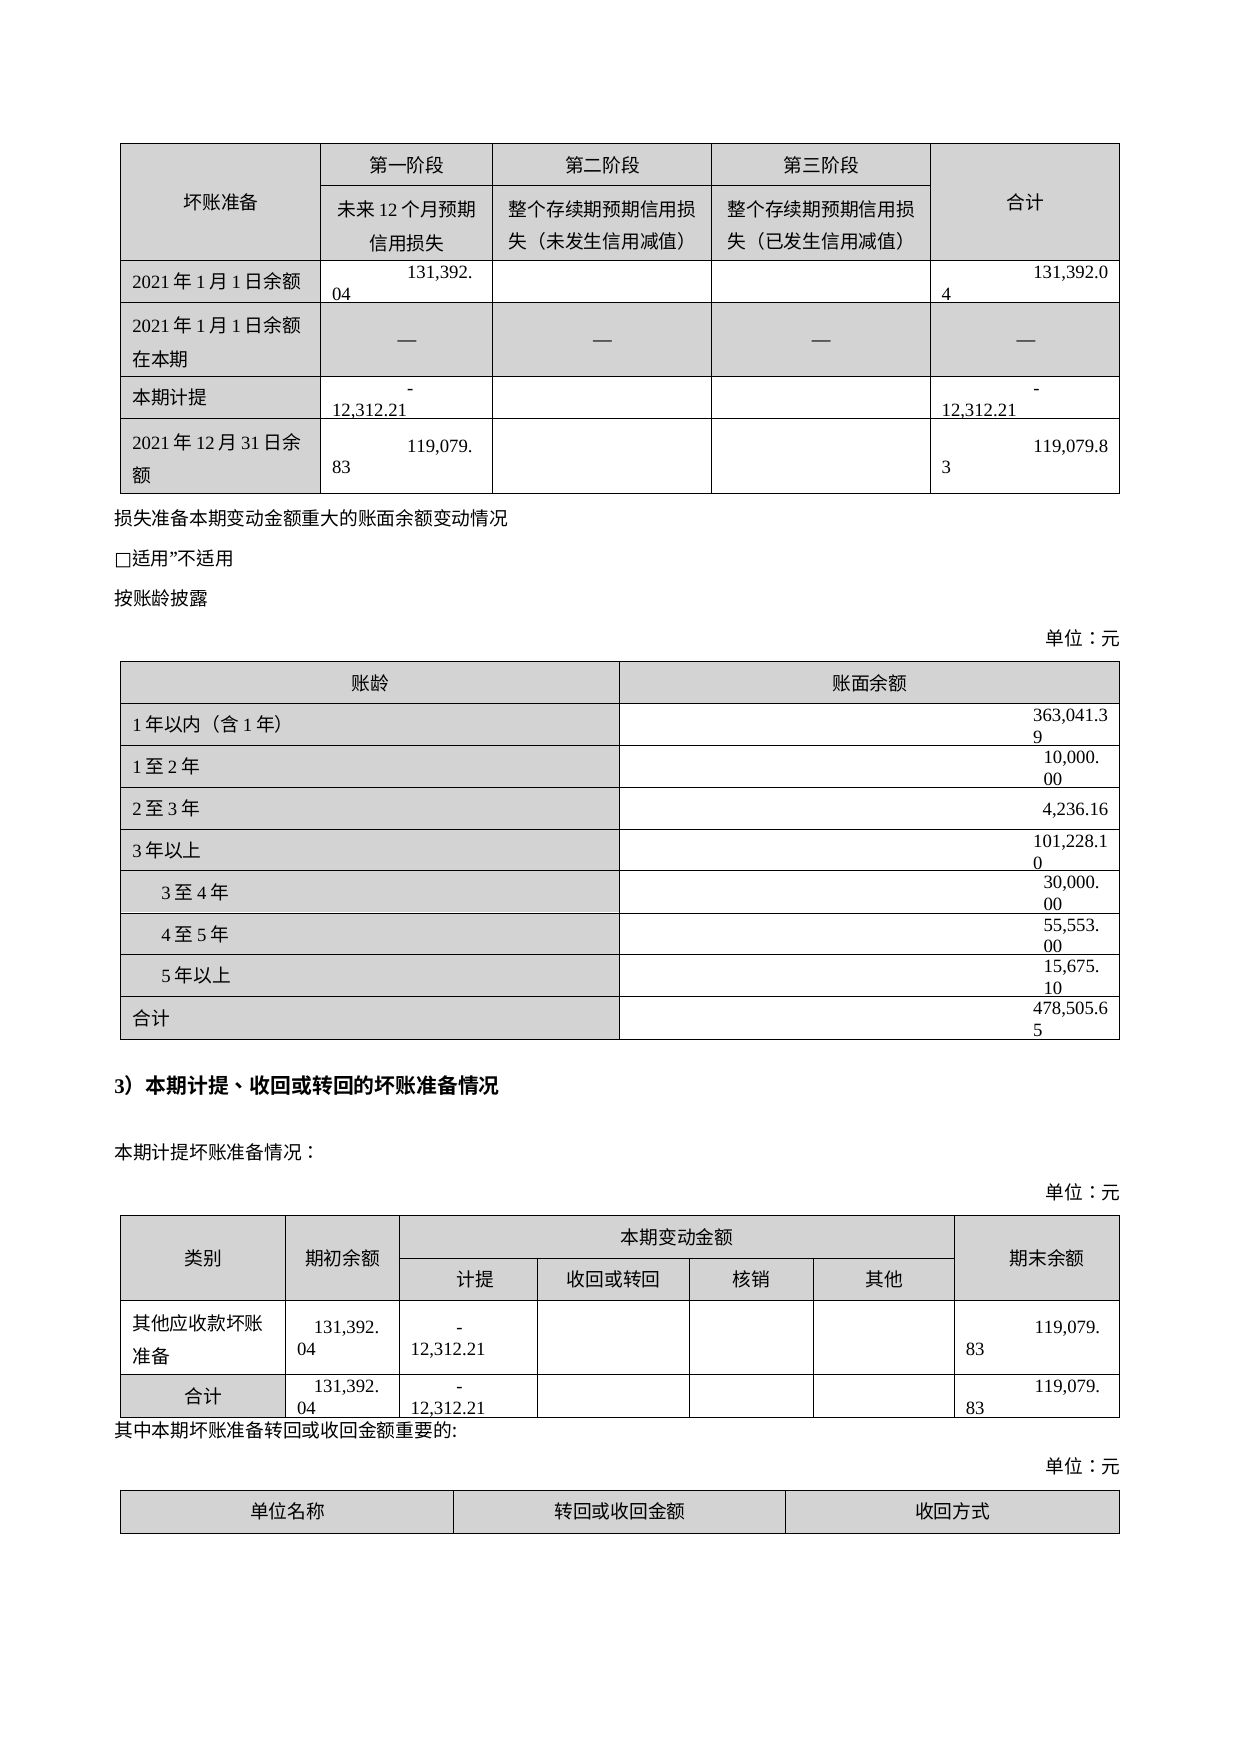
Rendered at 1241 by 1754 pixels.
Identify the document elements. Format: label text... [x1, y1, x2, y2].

text 本期计提坏账准备情况： [114, 1139, 1126, 1165]
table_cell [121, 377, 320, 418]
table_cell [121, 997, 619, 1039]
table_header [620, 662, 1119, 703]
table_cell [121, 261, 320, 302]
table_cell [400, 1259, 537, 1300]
subtitle 3）本期计提、收回或转回的坏账准备情况 [114, 1071, 1126, 1099]
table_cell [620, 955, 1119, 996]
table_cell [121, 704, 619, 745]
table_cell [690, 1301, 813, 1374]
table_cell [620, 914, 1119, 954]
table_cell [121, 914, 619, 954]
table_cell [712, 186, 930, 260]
text 单位：元 [1045, 1179, 1126, 1205]
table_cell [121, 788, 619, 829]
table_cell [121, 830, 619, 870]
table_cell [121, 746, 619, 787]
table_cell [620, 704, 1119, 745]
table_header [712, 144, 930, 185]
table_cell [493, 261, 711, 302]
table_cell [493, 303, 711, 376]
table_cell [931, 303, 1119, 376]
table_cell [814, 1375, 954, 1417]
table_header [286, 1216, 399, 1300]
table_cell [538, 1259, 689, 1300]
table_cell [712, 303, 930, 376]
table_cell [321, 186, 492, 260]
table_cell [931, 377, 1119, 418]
text 损失准备本期变动金额重大的账面余额变动情况 [114, 505, 1126, 530]
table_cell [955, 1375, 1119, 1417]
text 其中本期坏账准备转回或收回金额重要的: [114, 1418, 1126, 1443]
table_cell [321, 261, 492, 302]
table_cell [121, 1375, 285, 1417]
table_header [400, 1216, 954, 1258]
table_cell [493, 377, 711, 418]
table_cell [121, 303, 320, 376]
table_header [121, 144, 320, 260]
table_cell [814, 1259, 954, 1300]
text 单位：元 [1045, 1454, 1126, 1479]
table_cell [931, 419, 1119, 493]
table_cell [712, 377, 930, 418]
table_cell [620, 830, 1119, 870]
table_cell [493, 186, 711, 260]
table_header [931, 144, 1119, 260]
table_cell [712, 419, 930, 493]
text 按账龄披露 [114, 585, 1126, 611]
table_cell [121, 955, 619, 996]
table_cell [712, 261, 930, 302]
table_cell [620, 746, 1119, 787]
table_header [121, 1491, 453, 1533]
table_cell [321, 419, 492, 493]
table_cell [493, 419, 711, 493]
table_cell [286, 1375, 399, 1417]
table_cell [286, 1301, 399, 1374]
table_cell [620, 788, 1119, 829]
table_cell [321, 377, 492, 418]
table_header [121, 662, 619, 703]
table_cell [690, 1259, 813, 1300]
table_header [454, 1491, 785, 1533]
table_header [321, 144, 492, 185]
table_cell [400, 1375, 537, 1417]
text 单位：元 [1045, 625, 1126, 651]
text □适用”不适用 [114, 545, 1126, 570]
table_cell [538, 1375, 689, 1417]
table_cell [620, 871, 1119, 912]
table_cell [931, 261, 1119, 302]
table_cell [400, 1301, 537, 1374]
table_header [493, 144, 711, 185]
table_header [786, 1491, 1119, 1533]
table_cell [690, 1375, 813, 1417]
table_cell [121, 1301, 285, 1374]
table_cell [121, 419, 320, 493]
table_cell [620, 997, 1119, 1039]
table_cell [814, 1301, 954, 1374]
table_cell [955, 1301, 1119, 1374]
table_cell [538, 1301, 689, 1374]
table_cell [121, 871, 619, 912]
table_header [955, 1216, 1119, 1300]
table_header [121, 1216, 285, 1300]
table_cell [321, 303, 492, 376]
